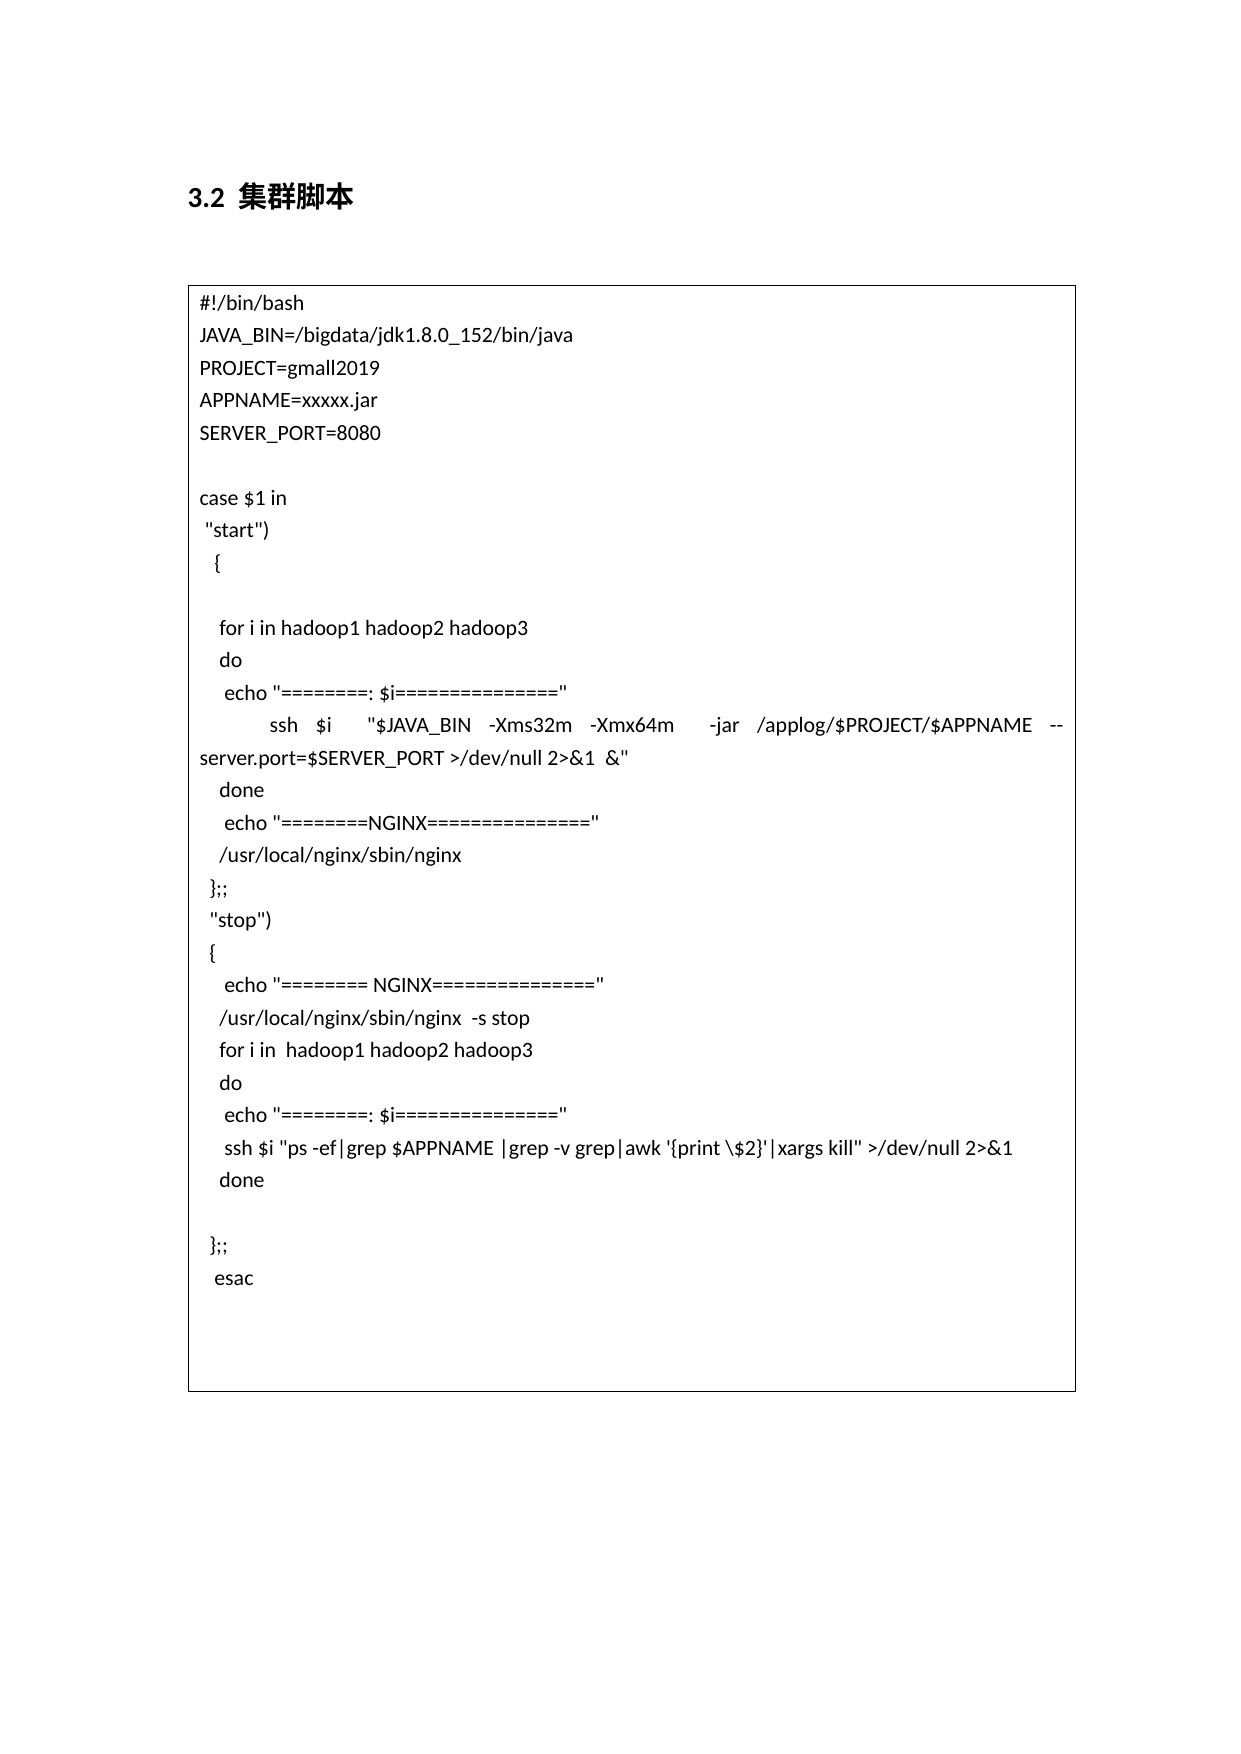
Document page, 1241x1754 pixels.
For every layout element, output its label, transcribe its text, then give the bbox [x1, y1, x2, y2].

subtitle 3.2 集群脚本 [187, 162, 1053, 227]
table_header #!/bin/bash JAVA_BIN=/bigdata/jdk1.8.0_152/bin/java PROJECT=gmall2019 APPNAME=xxxxx.jar SERVER_PORT=8080 case $1 in "start") { for i in hadoop1 hadoop2 hadoop3 do echo "========: $i===============" ssh $i "$JAVA_BIN -Xms32m -Xmx64m -jar /applog/$PROJECT/$APPNAME --server.port=$SERVER_PORT >/dev/null 2>&1 &" done echo "========NGINX===============" /usr/local/nginx/sbin/nginx };; "stop") { echo "======== NGINX===============" /usr/local/nginx/sbin/nginx -s stop for i in hadoop1 hadoop2 hadoop3 do echo "========: $i===============" ssh $i "ps -ef|grep $APPNAME |grep -v grep|awk '{print \$2}'|xargs kill" >/dev/null 2>&1 done };; esac [189, 286, 1075, 1391]
